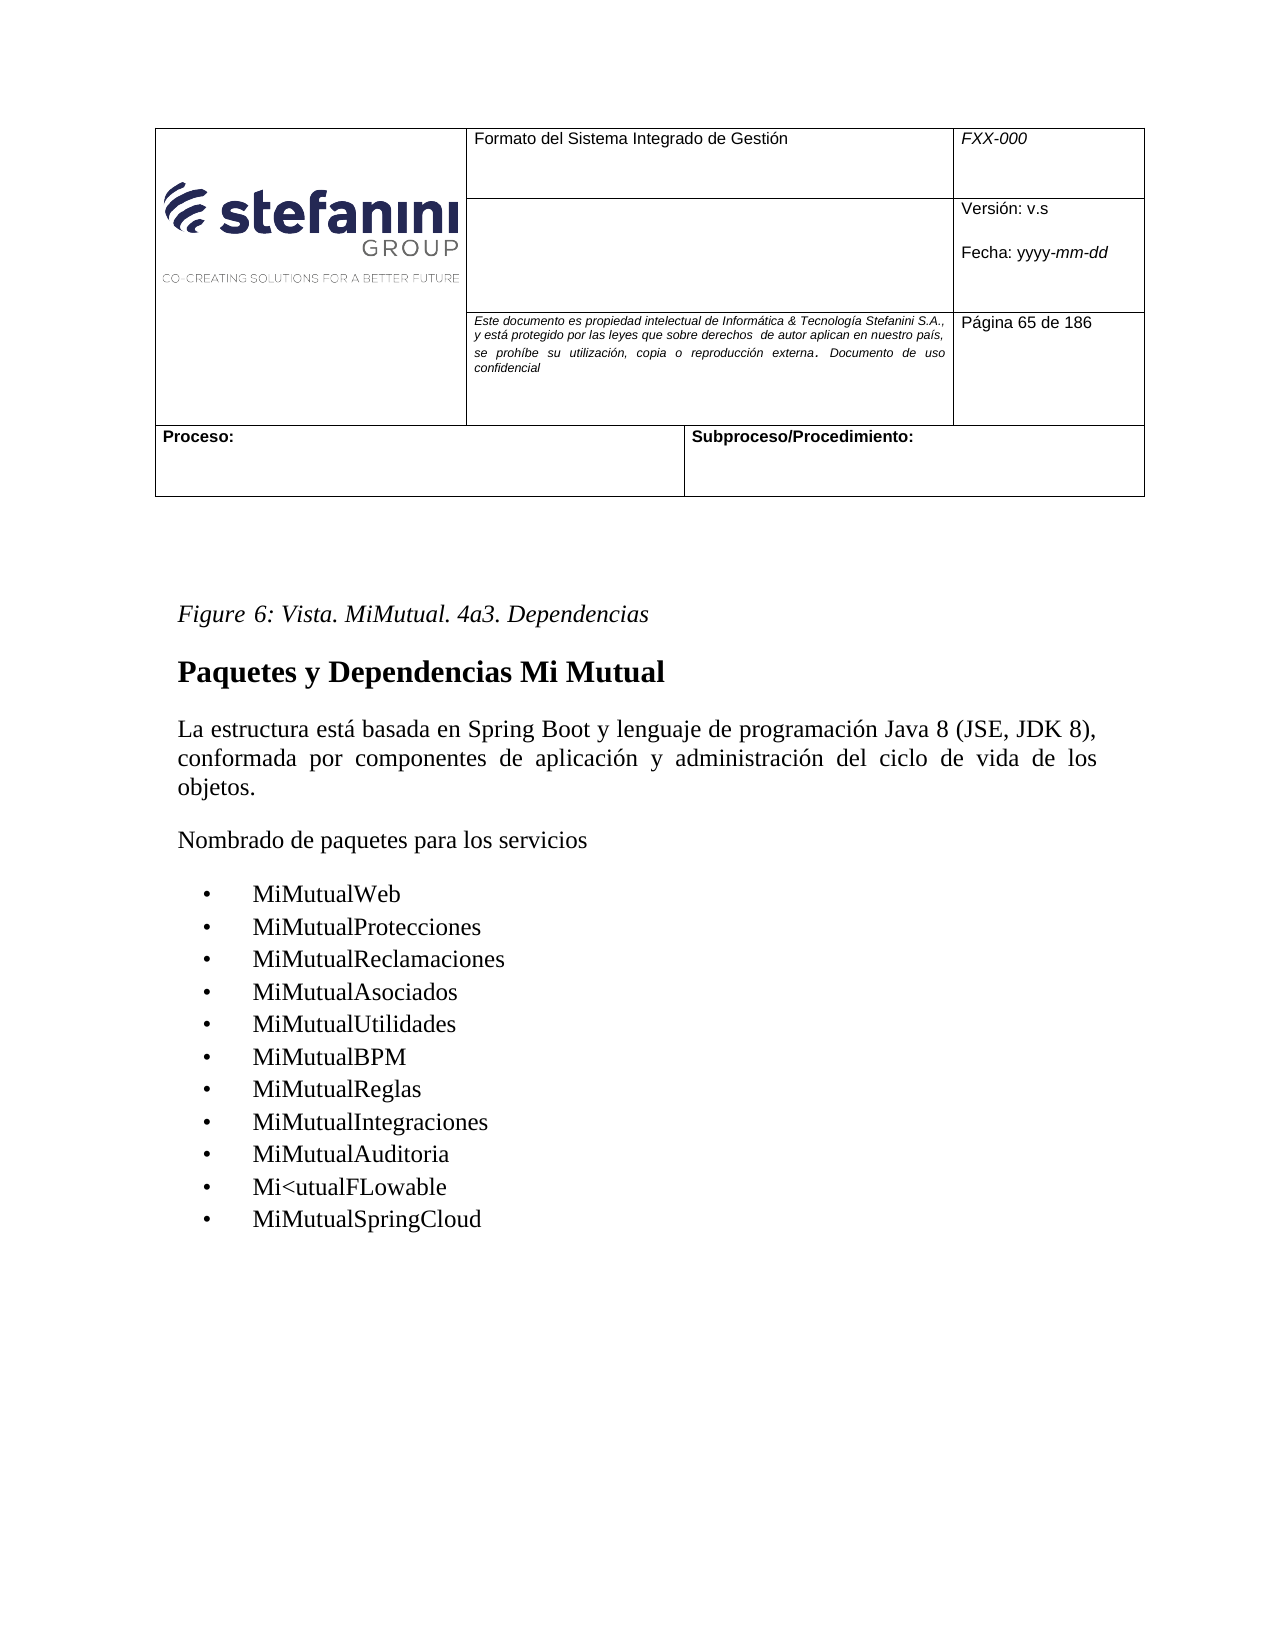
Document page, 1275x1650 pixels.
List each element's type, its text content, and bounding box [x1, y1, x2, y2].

list MiMutualBPM [202, 1042, 1098, 1070]
list MiMutualUtilidades [202, 1009, 1098, 1038]
text Figure 6: Vista. MiMutual. 4a3. Dependencias [177, 599, 1098, 628]
subtitle Paquetes y Dependencias Mi Mutual [177, 653, 1098, 689]
text Nombrado de paquetes para los servicios [177, 825, 1098, 854]
list Mi<utualFLowable [202, 1172, 1098, 1200]
list MiMutualAsociados [202, 977, 1098, 1005]
list MiMutualReglas [202, 1074, 1098, 1103]
list MiMutualReclamaciones [202, 944, 1098, 973]
text La estructura está basada en Spring Boot y lenguaje de programación Java 8 (JSE, JDK 8), conformada por componentes de aplicación y administración del ciclo de vida de los objetos. [177, 714, 1098, 800]
list MiMutualProtecciones [202, 912, 1098, 940]
list MiMutualSpringCloud [202, 1204, 1098, 1233]
list MiMutualIntegraciones [202, 1107, 1098, 1135]
list MiMutualAuditoria [202, 1139, 1098, 1168]
list MiMutualWeb [202, 879, 1098, 908]
picture [162, 182, 460, 286]
